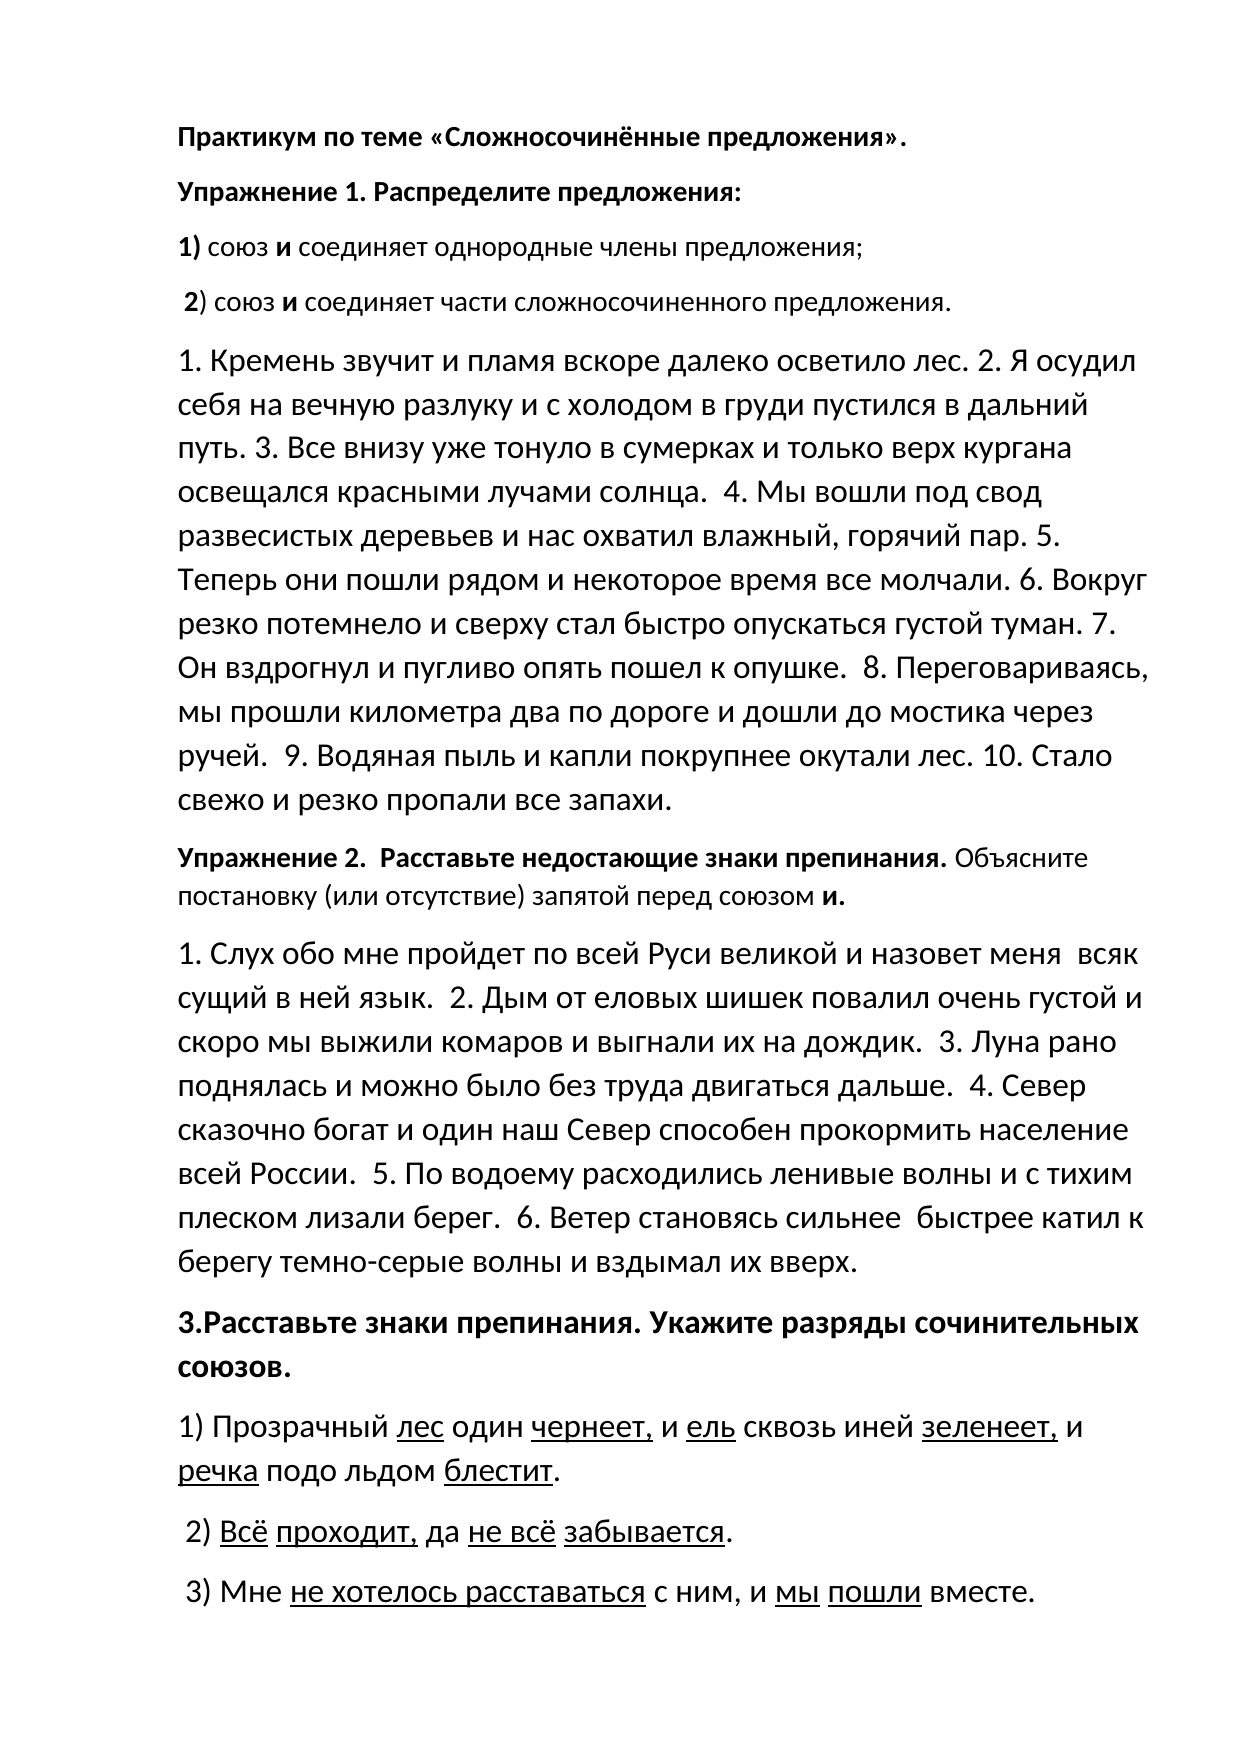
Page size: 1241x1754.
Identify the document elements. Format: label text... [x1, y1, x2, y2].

text 1) Прозрачный лес один чернеет, и ель сквозь иней зеленеет, и речка подо льдом блестит. [177, 1405, 1152, 1490]
text 2) союз и соединяет части сложносочиненного предложения. [177, 283, 1152, 319]
text 2) Всё проходит, да не всё забывается. [177, 1510, 1152, 1551]
text 3) Мне не хотелось расставаться с ним, и мы пошли вместе. [177, 1570, 1152, 1611]
text 3.Расставьте знаки препинания. Укажите разряды сочинительных союзов. [177, 1301, 1152, 1385]
text 1. Кремень звучит и пламя вскоре далеко осветило лес. 2. Я осудил себя на вечную разлуку и с холодом в груди пустился в дальний путь. 3. Все внизу уже тонуло в сумерках и только верх кургана освещался красными лучами солнца. 4. Мы вошли под свод развесистых деревьев и нас охватил влажный, горячий пар. 5. Теперь они пошли рядом и некоторое время все молчали. 6. Вокруг резко потемнело и сверху стал быстро опускаться густой туман. 7. Он вздрогнул и пугливо опять пошел к опушке. 8. Переговариваясь, мы прошли километра два по дороге и дошли до мостика через ручей. 9. Водяная пыль и капли покрупнее окутали лес. 10. Стало свежо и резко пропали все запахи. [177, 338, 1152, 819]
text Упражнение 2. Расставьте недостающие знаки препинания. Объясните постановку (или отсутствие) запятой перед союзом и. [177, 839, 1152, 913]
text 1) союз и соединяет однородные члены предложения; [177, 228, 1152, 264]
text Упражнение 1. Распределите предложения: [177, 173, 1152, 209]
text 1. Слух обо мне пройдет по всей Руси великой и назовет меня всяк сущий в ней язык. 2. Дым от еловых шишек повалил очень густой и скоро мы выжили комаров и выгнали их на дождик. 3. Луна рано поднялась и можно было без труда двигаться дальше. 4. Север сказочно богат и один наш Север способен прокормить население всей России. 5. По водоему расходились ленивые волны и с тихим плеском лизали берег. 6. Ветер становясь сильнее быстрее катил к берегу темно-серые волны и вздымал их вверх. [177, 932, 1152, 1281]
text Практикум по теме «Сложносочинённые предложения». [177, 118, 1152, 154]
